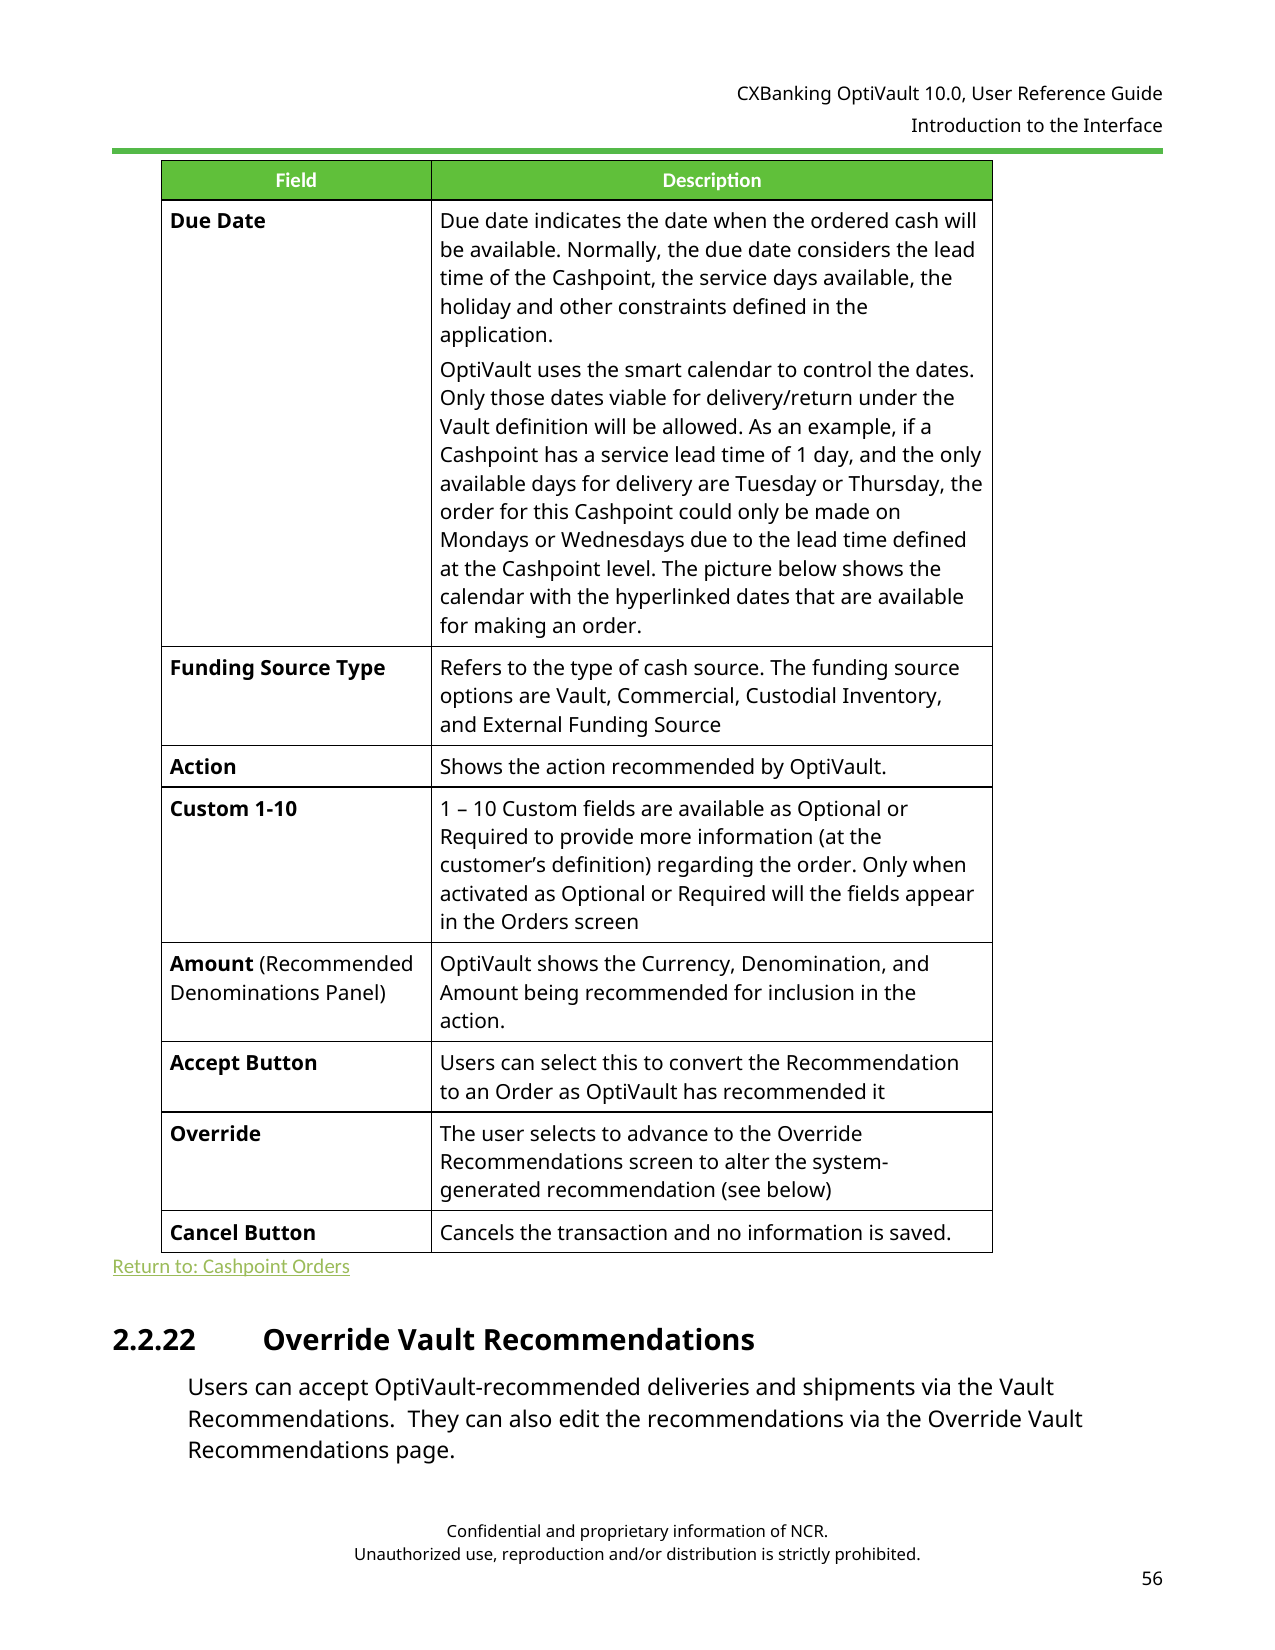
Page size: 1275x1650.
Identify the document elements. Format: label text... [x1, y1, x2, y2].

table_cell Action [162, 746, 431, 786]
table_cell Due date indicates the date when the ordered cash will be available. Normally, the due date considers the lead time of the Cashpoint, the service days available, the holiday and other constraints defined in the application. OptiVault uses the smart calendar to control the dates. Only those dates viable for delivery/return under the Vault definition will be allowed. As an example, if a Cashpoint has a service lead time of 1 day, and the only available days for delivery are Tuesday or Thursday, the order for this Cashpoint could only be made on Mondays or Wednesdays due to the lead time defined at the Cashpoint level. The picture below shows the calendar with the hyperlinked dates that are available for making an order. [432, 201, 992, 646]
table_cell The user selects to advance to the Override Recommendations screen to alter the system-generated recommendation (see below) [432, 1113, 992, 1210]
table_cell Custom 1-10 [162, 788, 431, 942]
table_cell Cancel Button [162, 1211, 431, 1252]
subtitle Override Vault Recommendations [112, 1319, 1163, 1359]
table_header Description [432, 161, 992, 199]
table_cell Funding Source Type [162, 647, 431, 744]
text Users can accept OptiVault-recommended deliveries and shipments via the Vault Recommendations. They can also edit the recommendations via the Override Vault Recommendations page. [187, 1371, 1163, 1465]
table_cell Due Date [162, 201, 431, 646]
table_cell Override [162, 1113, 431, 1210]
table_header Field [162, 161, 431, 199]
table_cell Shows the action recommended by OptiVault. [432, 746, 992, 786]
list Return to: Cashpoint Orders [112, 1253, 1163, 1279]
table_cell 1 – 10 Custom fields are available as Optional or Required to provide more information (at the customer’s definition) regarding the order. Only when activated as Optional or Required will the fields appear in the Orders screen [432, 788, 992, 942]
table_cell Cancels the transaction and no information is saved. [432, 1211, 992, 1252]
table_cell Refers to the type of cash source. The funding source options are Vault, Commercial, Custodial Inventory, and External Funding Source [432, 647, 992, 744]
table_cell OptiVault shows the Currency, Denomination, and Amount being recommended for inclusion in the action. [432, 943, 992, 1041]
table_cell Amount (Recommended Denominations Panel) [162, 943, 431, 1041]
table_cell Accept Button [162, 1042, 431, 1111]
table_cell Users can select this to convert the Recommendation to an Order as OptiVault has recommended it [432, 1042, 992, 1111]
